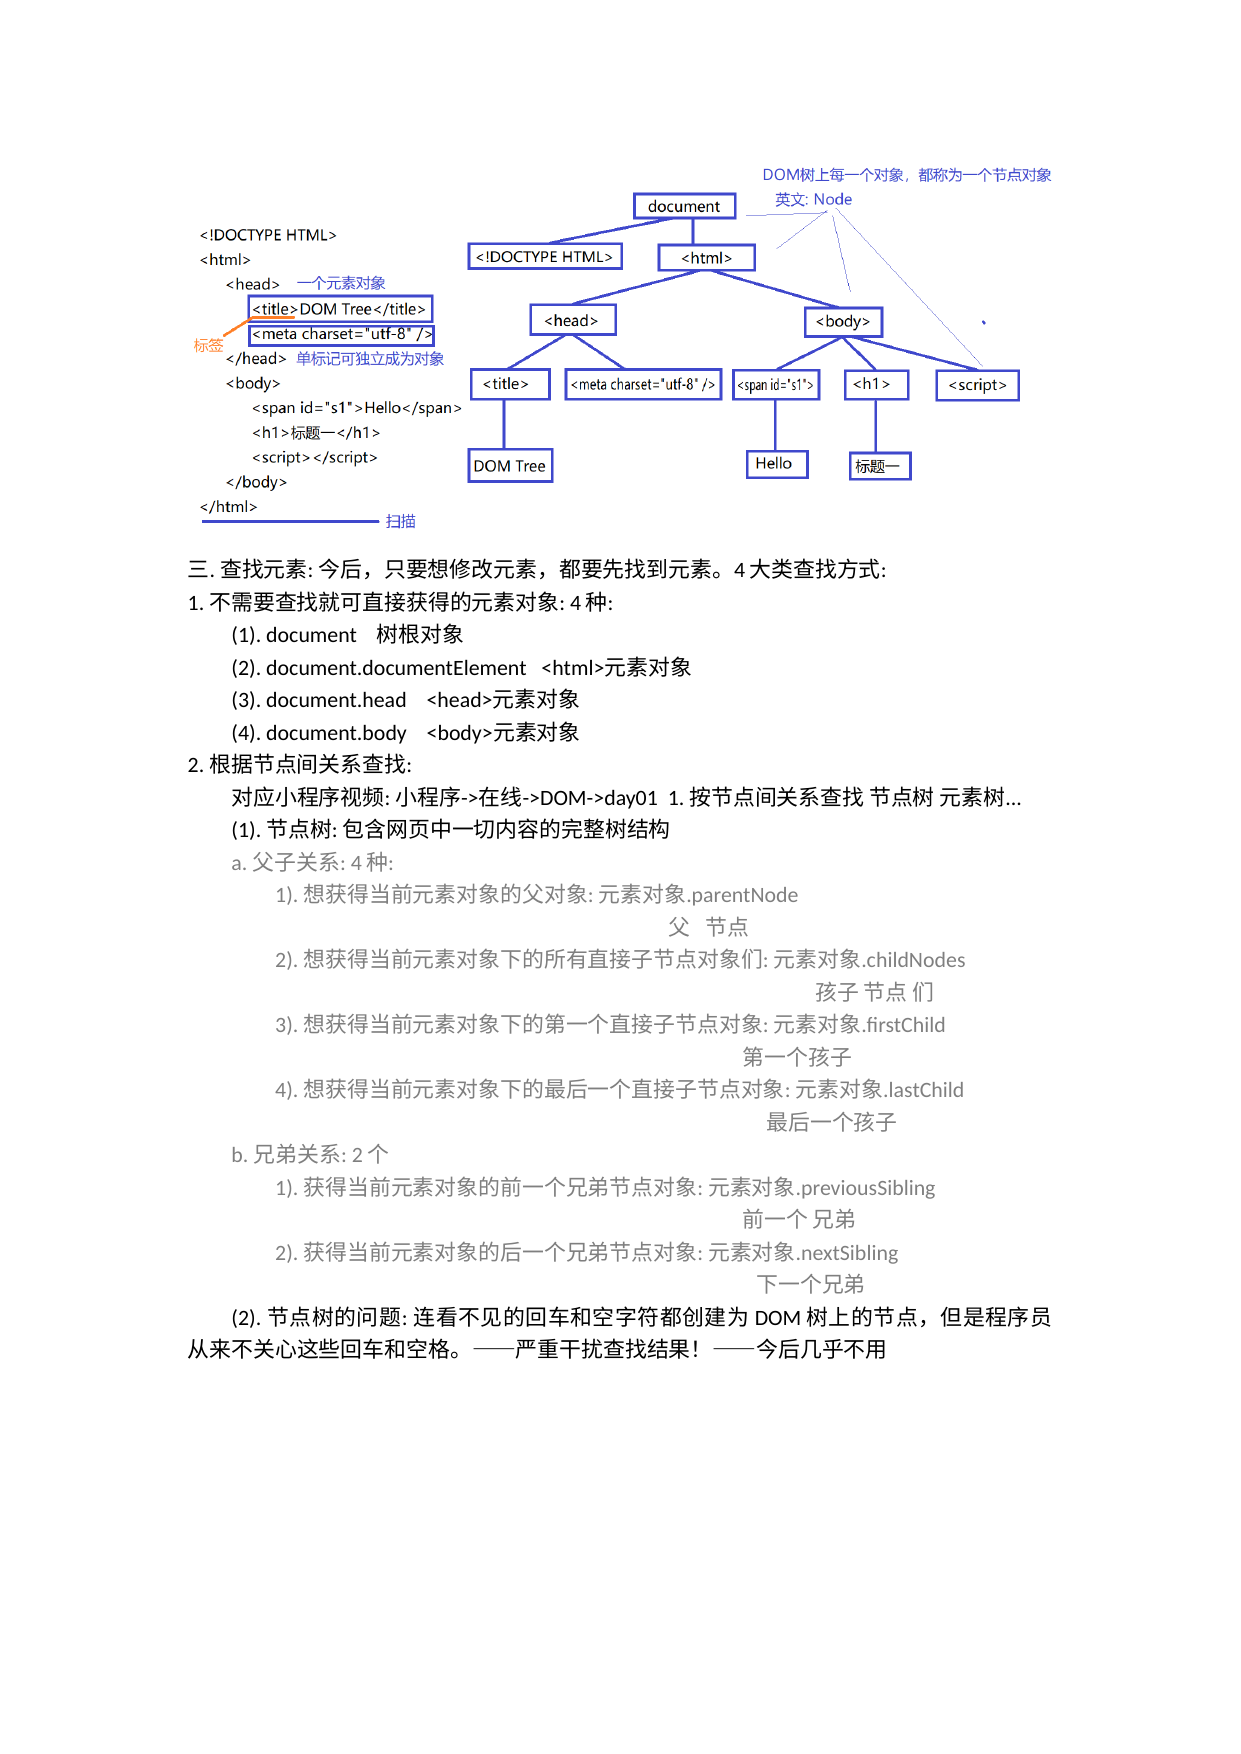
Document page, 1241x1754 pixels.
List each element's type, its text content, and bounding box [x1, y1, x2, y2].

text 3). 想获得当前元素对象下的第一个直接子节点对象: 元素对象.firstChild [187, 1007, 1053, 1039]
text a. 父子关系: 4种: [187, 844, 1053, 877]
text (2). 节点树的问题: 连看不见的回车和空字符都创建为DOM树上的节点，但是程序员从来不关心这些回车和空格。——严重干扰查找结果！——今后几乎不用 [187, 1299, 1053, 1364]
text (4). document.body <body>元素对象 [187, 714, 1053, 747]
text 2). 想获得当前元素对象下的所有直接子节点对象们: 元素对象.childNodes [187, 942, 1053, 974]
text 2). 获得当前元素对象的后一个兄弟节点对象: 元素对象.nextSibling [187, 1234, 1053, 1267]
text (2). document.documentElement <html>元素对象 [187, 649, 1053, 682]
text 1). 获得当前元素对象的前一个兄弟节点对象: 元素对象.previousSibling [187, 1169, 1053, 1202]
text 2. 根据节点间关系查找: [187, 747, 1053, 779]
text (1). 节点树: 包含网页中一切内容的完整树结构 [187, 812, 1053, 844]
picture [187, 162, 1067, 543]
text (3). document.head <head>元素对象 [187, 682, 1053, 714]
text 三. 查找元素: 今后，只要想修改元素，都要先找到元素。4大类查找方式: [187, 552, 1053, 584]
text 对应小程序视频: 小程序->在线->DOM->day01 1. 按节点间关系查找 节点树 元素树... [187, 779, 1053, 812]
text 孩子 节点 们 [187, 974, 1053, 1007]
text (1). document 树根对象 [187, 617, 1053, 649]
text 第一个孩子 [187, 1039, 1053, 1072]
text 下一个兄弟 [187, 1267, 1053, 1299]
text 父 节点 [187, 909, 1053, 942]
text 1). 想获得当前元素对象的父对象: 元素对象.parentNode [187, 877, 1053, 909]
text 1. 不需要查找就可直接获得的元素对象: 4种: [187, 584, 1053, 617]
text 最后一个孩子 [187, 1104, 1053, 1137]
text b. 兄弟关系: 2个 [187, 1137, 1053, 1169]
text 4). 想获得当前元素对象下的最后一个直接子节点对象: 元素对象.lastChild [187, 1072, 1053, 1104]
text 前一个 兄弟 [187, 1202, 1053, 1234]
